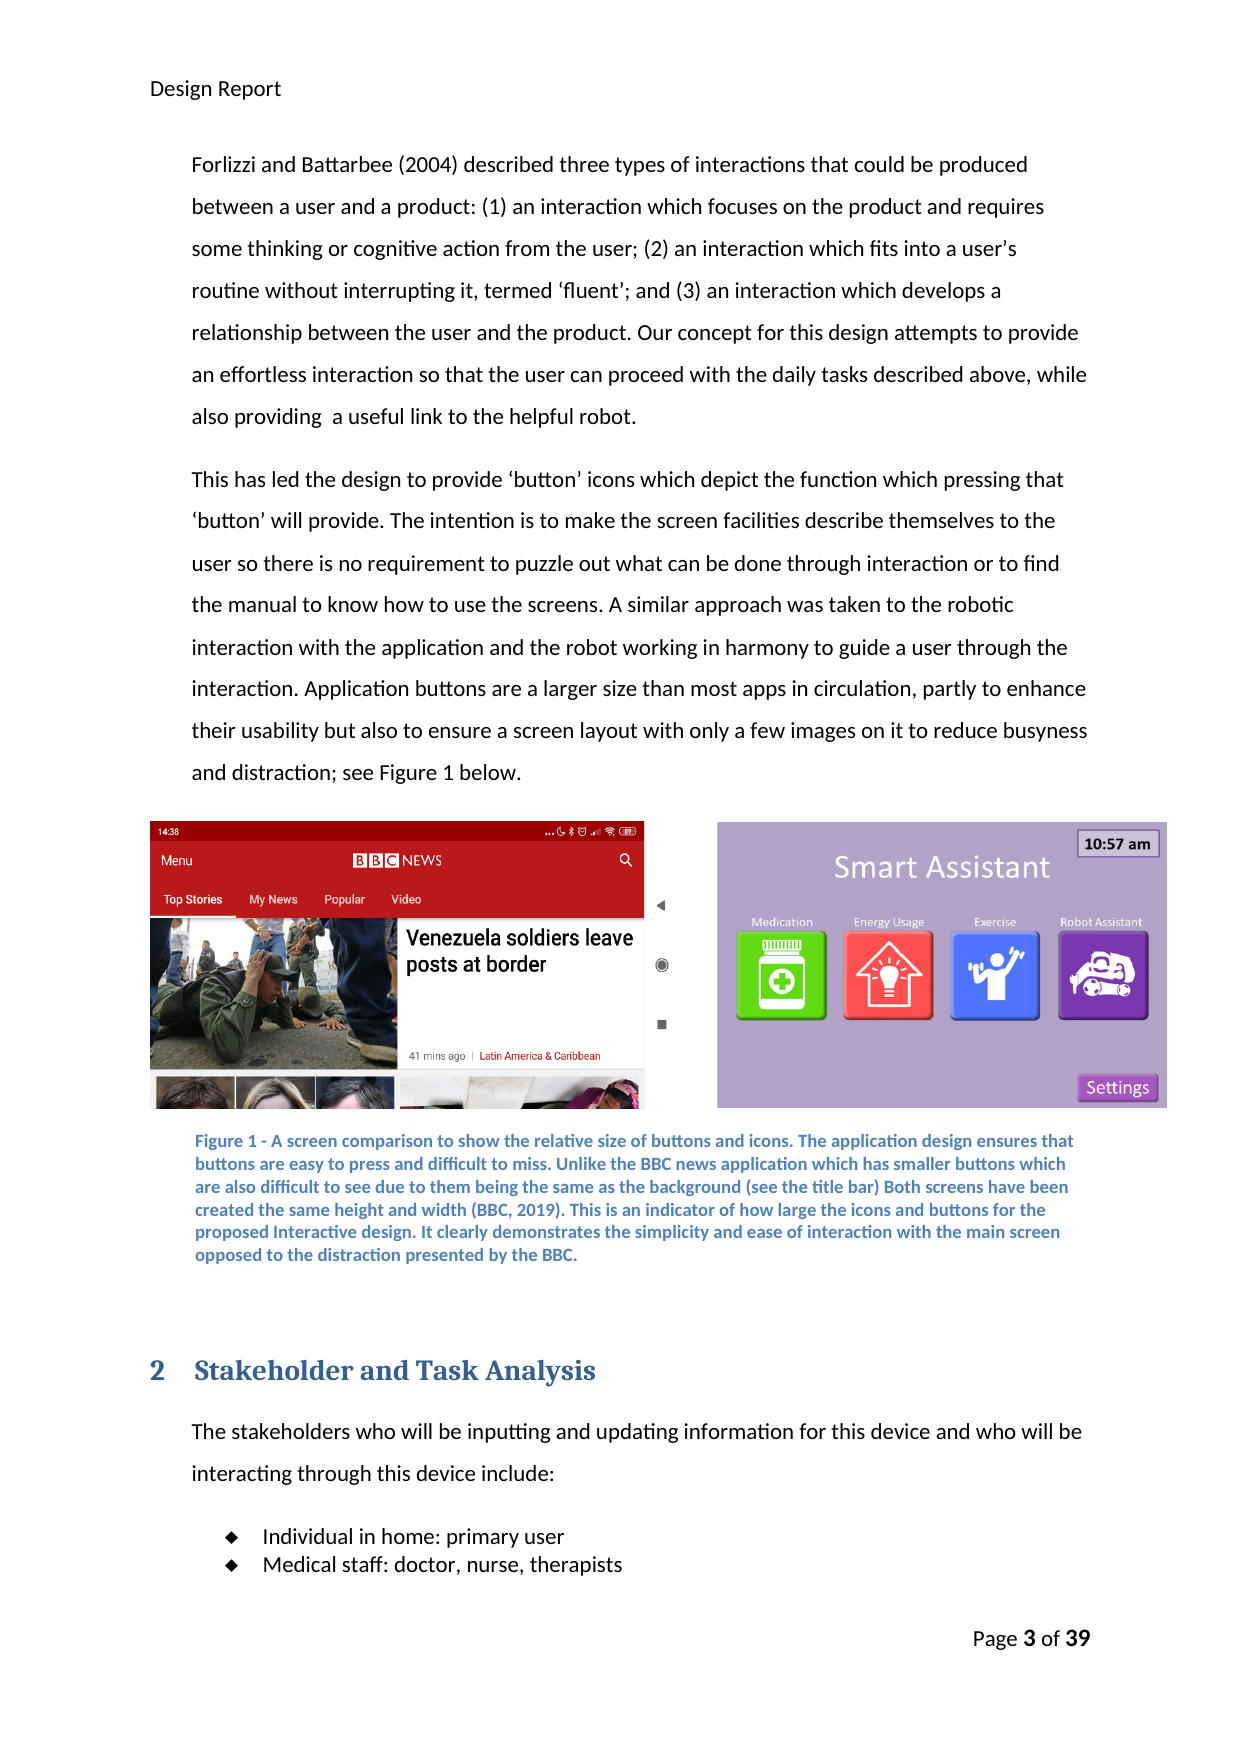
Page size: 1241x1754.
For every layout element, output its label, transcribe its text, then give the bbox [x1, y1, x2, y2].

picture [150, 821, 679, 1109]
text Figure 1 - A screen comparison to show the relative size of buttons and icons. The application design ensures that buttons are easy to press and difficult to miss. Unlike the BBC news application which has smaller buttons which are also difficult to see due to them being the same as the background (see the title bar) Both screens have been created the same height and width (BBC, 2019). This is an indicator of how large the icons and buttons for the proposed Interactive design. It clearly demonstrates the simplicity and ease of interaction with the main screen opposed to the distraction presented by the BBC. [195, 1129, 1090, 1266]
subtitle Stakeholder and Task Analysis [150, 1354, 1090, 1388]
list Individual in home: primary user [225, 1522, 1090, 1550]
picture [717, 822, 1167, 1108]
text The stakeholders who will be inputting and updating information for this device and who will be interacting through this device include: [191, 1417, 1090, 1487]
text This has led the design to provide ‘button’ icons which depict the function which pressing that ‘button’ will provide. The intention is to make the screen facilities describe themselves to the user so there is no requirement to puzzle out what can be done through interaction or to find the manual to know how to use the screens. A similar approach was taken to the robotic interaction with the application and the robot working in harmony to guide a user through the interaction. Application buttons are a larger size than most apps in circulation, partly to enhance their usability but also to ensure a screen layout with only a few images on it to reduce busyness and distraction; see Figure 1 below. [191, 465, 1090, 787]
list Medical staff: doctor, nurse, therapists [225, 1550, 1090, 1578]
text Forlizzi and Battarbee (2004) described three types of interactions that could be produced between a user and a product: (1) an interaction which focuses on the product and requires some thinking or cognitive action from the user; (2) an interaction which fits into a user’s routine without interrupting it, termed ‘fluent’; and (3) an interaction which develops a relationship between the user and the product. Our concept for this design attempts to provide an effortless interaction so that the user can proceed with the daily tasks described above, while also providing a useful link to the helpful robot. [191, 150, 1090, 430]
